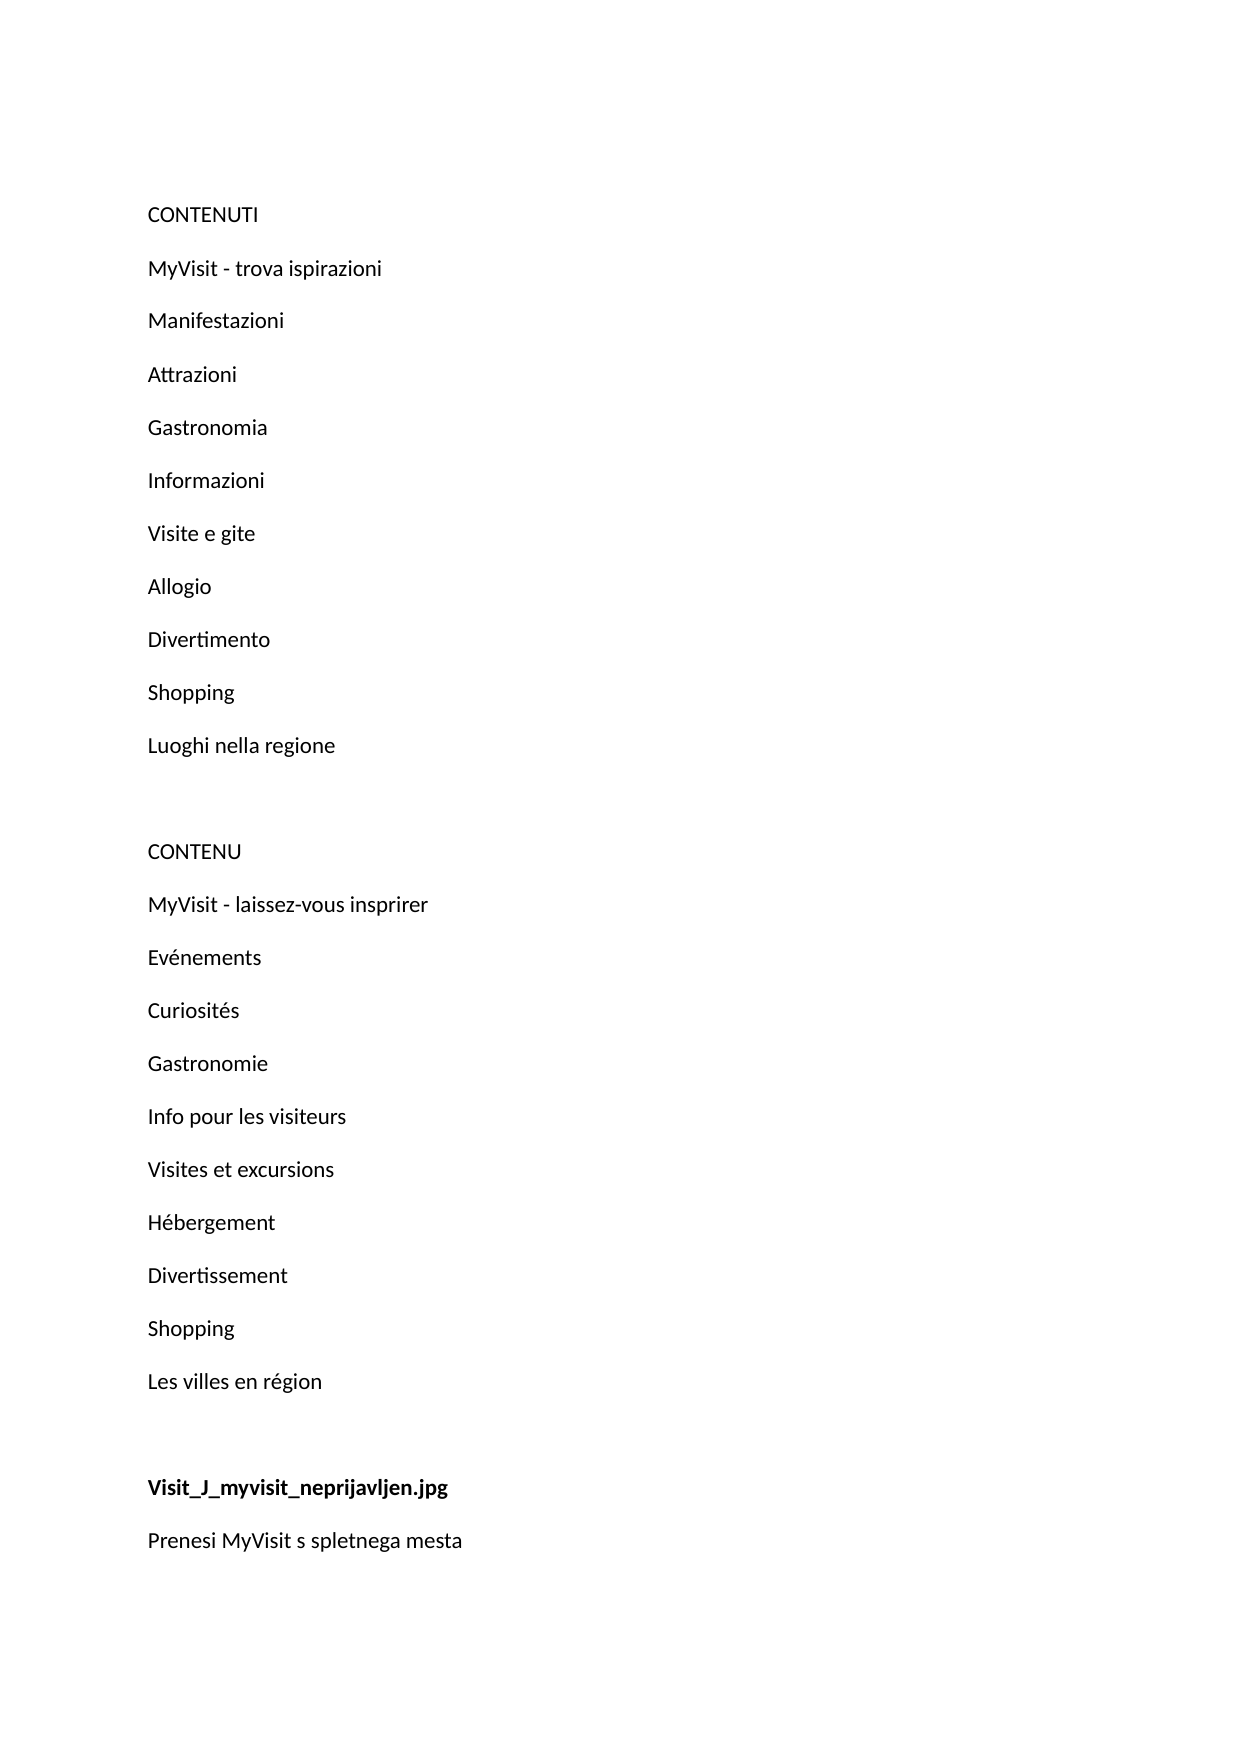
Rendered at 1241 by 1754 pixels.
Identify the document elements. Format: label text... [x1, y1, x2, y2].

text Visites et excursions [148, 1155, 1093, 1183]
text Allogio [148, 572, 1093, 600]
text Divertissement [148, 1261, 1093, 1289]
text Divertimento [148, 625, 1093, 653]
text Manifestazioni [148, 307, 1093, 335]
text Gastronomie [148, 1049, 1093, 1077]
text Shopping [148, 1314, 1093, 1342]
text Luoghi nella regione [148, 731, 1093, 759]
text MyVisit - laissez-vous insprirer [148, 890, 1093, 918]
text Evénements [148, 943, 1093, 971]
text Visit_J_myvisit_neprijavljen.jpg [148, 1473, 1093, 1501]
text CONTENU [148, 837, 1093, 865]
text Attrazioni [148, 360, 1093, 388]
text Gastronomia [148, 413, 1093, 441]
text Shopping [148, 678, 1093, 706]
text Prenesi MyVisit s spletnega mesta [148, 1526, 1093, 1554]
text Info pour les visiteurs [148, 1102, 1093, 1130]
text Les villes en région [148, 1367, 1093, 1395]
text CONTENUTI [148, 201, 1093, 229]
text MyVisit - trova ispirazioni [148, 254, 1093, 282]
text Visite e gite [148, 519, 1093, 547]
text Curiosités [148, 996, 1093, 1024]
text Informazioni [148, 466, 1093, 494]
text Hébergement [148, 1208, 1093, 1236]
